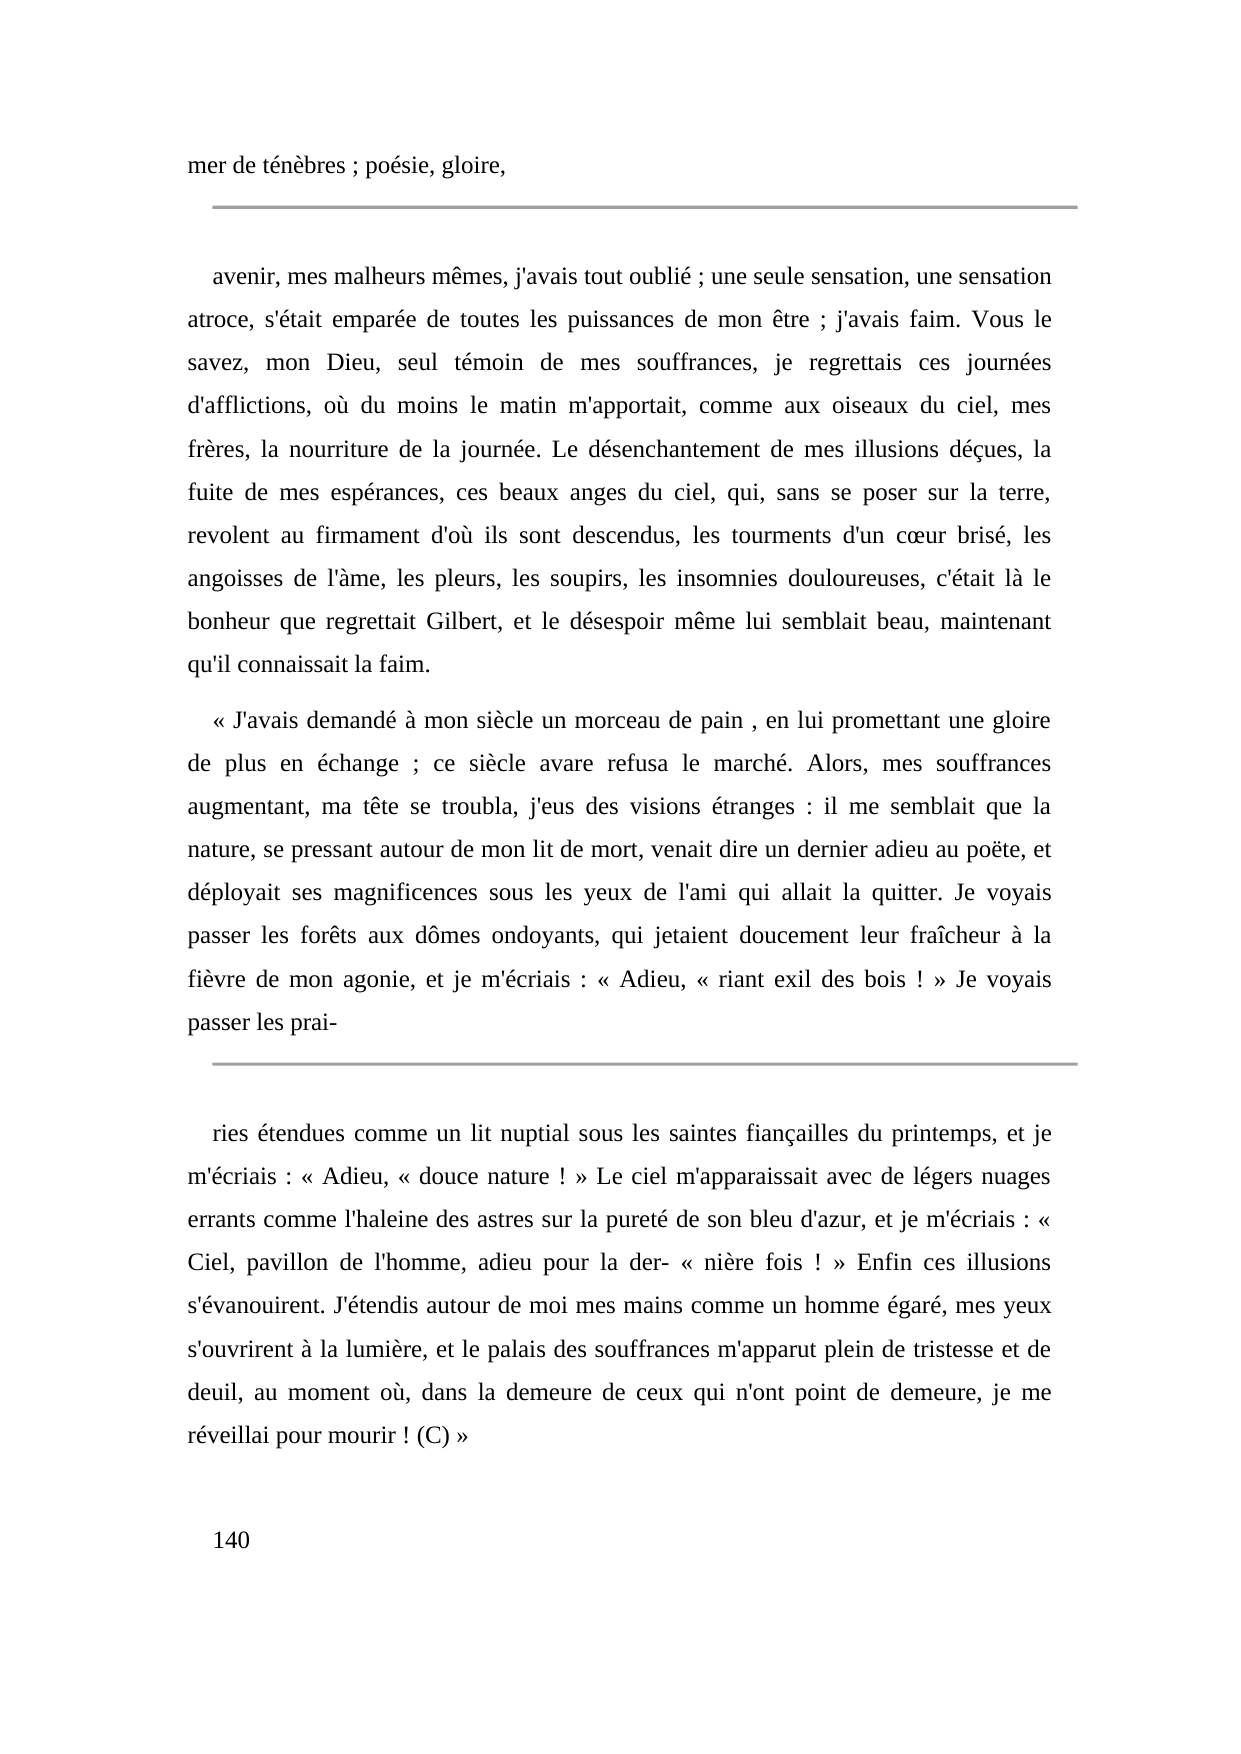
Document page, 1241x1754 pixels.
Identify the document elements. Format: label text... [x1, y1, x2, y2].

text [187, 150, 1053, 179]
text ries étendues comme un lit nuptial sous les saintes fiançailles du printemps, et je m'écriais : « Adieu, « douce nature ! » Le ciel m'apparaissait avec de légers nuages errants comme l'haleine des astres sur la pureté de son bleu d'azur, et je m'écriais : « Ciel, pavillon de l'homme, adieu pour la der- « nière fois ! » Enfin ces illusions s'évanouirent. J'étendis autour de moi mes mains comme un homme égaré, mes yeux s'ouvrirent à la lumière, et le palais des souffrances m'apparut plein de tristesse et de deuil, au moment où, dans la demeure de ceux qui n'ont point de demeure, je me réveillai pour mourir ! (C) » [187, 1118, 1053, 1449]
text avenir, mes malheurs mêmes, j'avais tout oublié ; une seule sensation, une sensation atroce, s'était emparée de toutes les puissances de mon être ; j'avais faim. Vous le savez, mon Dieu, seul témoin de mes souffrances, je regrettais ces journées d'afflictions, où du moins le matin m'apportait, comme aux oiseaux du ciel, mes frères, la nourriture de la journée. Le désenchantement de mes illusions déçues, la fuite de mes espérances, ces beaux anges du ciel, qui, sans se poser sur la terre, revolent au firmament d'où ils sont descendus, les tourments d'un cœur brisé, les angoisses de l'àme, les pleurs, les soupirs, les insomnies douloureuses, c'était là le bonheur que regrettait Gilbert, et le désespoir même lui semblait beau, maintenant qu'il connaissait la faim. [187, 261, 1053, 678]
text « J'avais demandé à mon siècle un morceau de pain , en lui promettant une gloire de plus en échange ; ce siècle avare refusa le marché. Alors, mes souffrances augmentant, ma tête se troubla, j'eus des visions étranges : il me semblait que la nature, se pressant autour de mon lit de mort, venait dire un dernier adieu au poëte, et déployait ses magnificences sous les yeux de l'ami qui allait la quitter. Je voyais passer les forêts aux dômes ondoyants, qui jetaient doucement leur fraîcheur à la fièvre de mon agonie, et je m'écriais : « Adieu, « riant exil des bois ! » Je voyais passer les prai- [187, 705, 1053, 1036]
